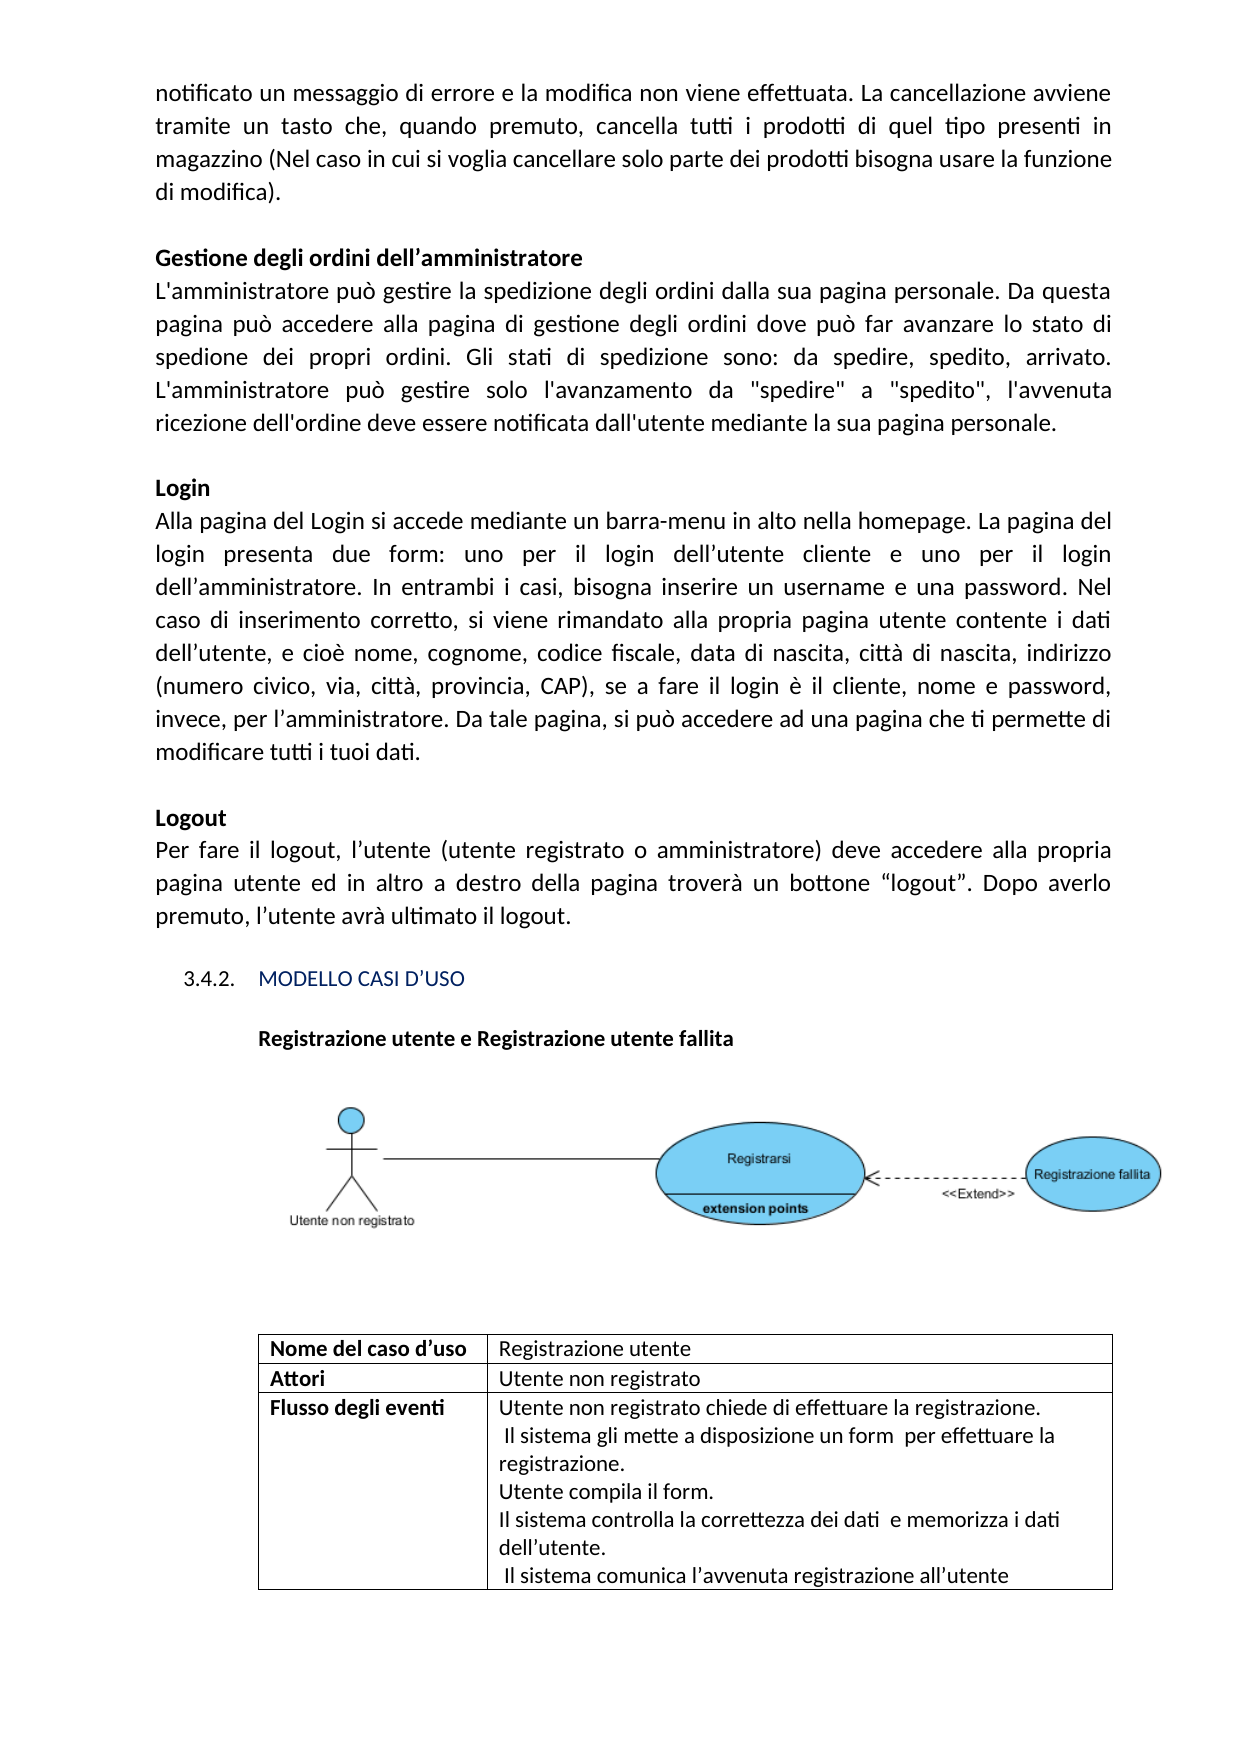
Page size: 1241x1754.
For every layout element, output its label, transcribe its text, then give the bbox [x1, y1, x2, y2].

list Alla pagina del Login si accede mediante un barra-menu in alto nella homepage. La pagina del login presenta due form: uno per il login dell’utente cliente e uno per il login dell’amministratore. In entrambi i casi, bisogna inserire un username e una password. Nel caso di inserimento corretto, si viene rimandato alla propria pagina utente contente i dati dell’utente, e cioè nome, cognome, codice fiscale, data di nascita, città di nascita, indirizzo (numero civico, via, città, provincia, CAP), se a fare il login è il cliente, nome e password, invece, per l’amministratore. Da tale pagina, si può accedere ad una pagina che ti permette di modificare tutti i tuoi dati. [155, 506, 1113, 766]
table_header Registrazione utente [488, 1335, 1112, 1363]
list Registrazione utente e Registrazione utente fallita [258, 1024, 1113, 1052]
table_cell Flusso degli eventi [259, 1393, 487, 1589]
table_header Nome del caso d’uso [259, 1335, 487, 1363]
table_cell Attori [259, 1364, 487, 1392]
list Gestione degli ordini dell’amministratore [155, 242, 1113, 273]
table_cell Utente non registrato chiede di effettuare la registrazione. Il sistema gli mette a disposizione un form per effettuare la registrazione. Utente compila il form. Il sistema controlla la correttezza dei dati e memorizza i dati dell’utente. Il sistema comunica l’avvenuta registrazione all’utente [488, 1393, 1112, 1589]
picture [258, 1054, 1241, 1315]
list Per fare il logout, l’utente (utente registrato o amministratore) deve accedere alla propria pagina utente ed in altro a destro della pagina troverà un bottone “logout”. Dopo averlo premuto, l’utente avrà ultimato il logout. [155, 835, 1113, 931]
list MODELLO CASI D’USO [183, 964, 1113, 992]
list Login [155, 473, 1113, 503]
list Logout [155, 802, 1113, 832]
table_cell Utente non registrato [488, 1364, 1112, 1392]
